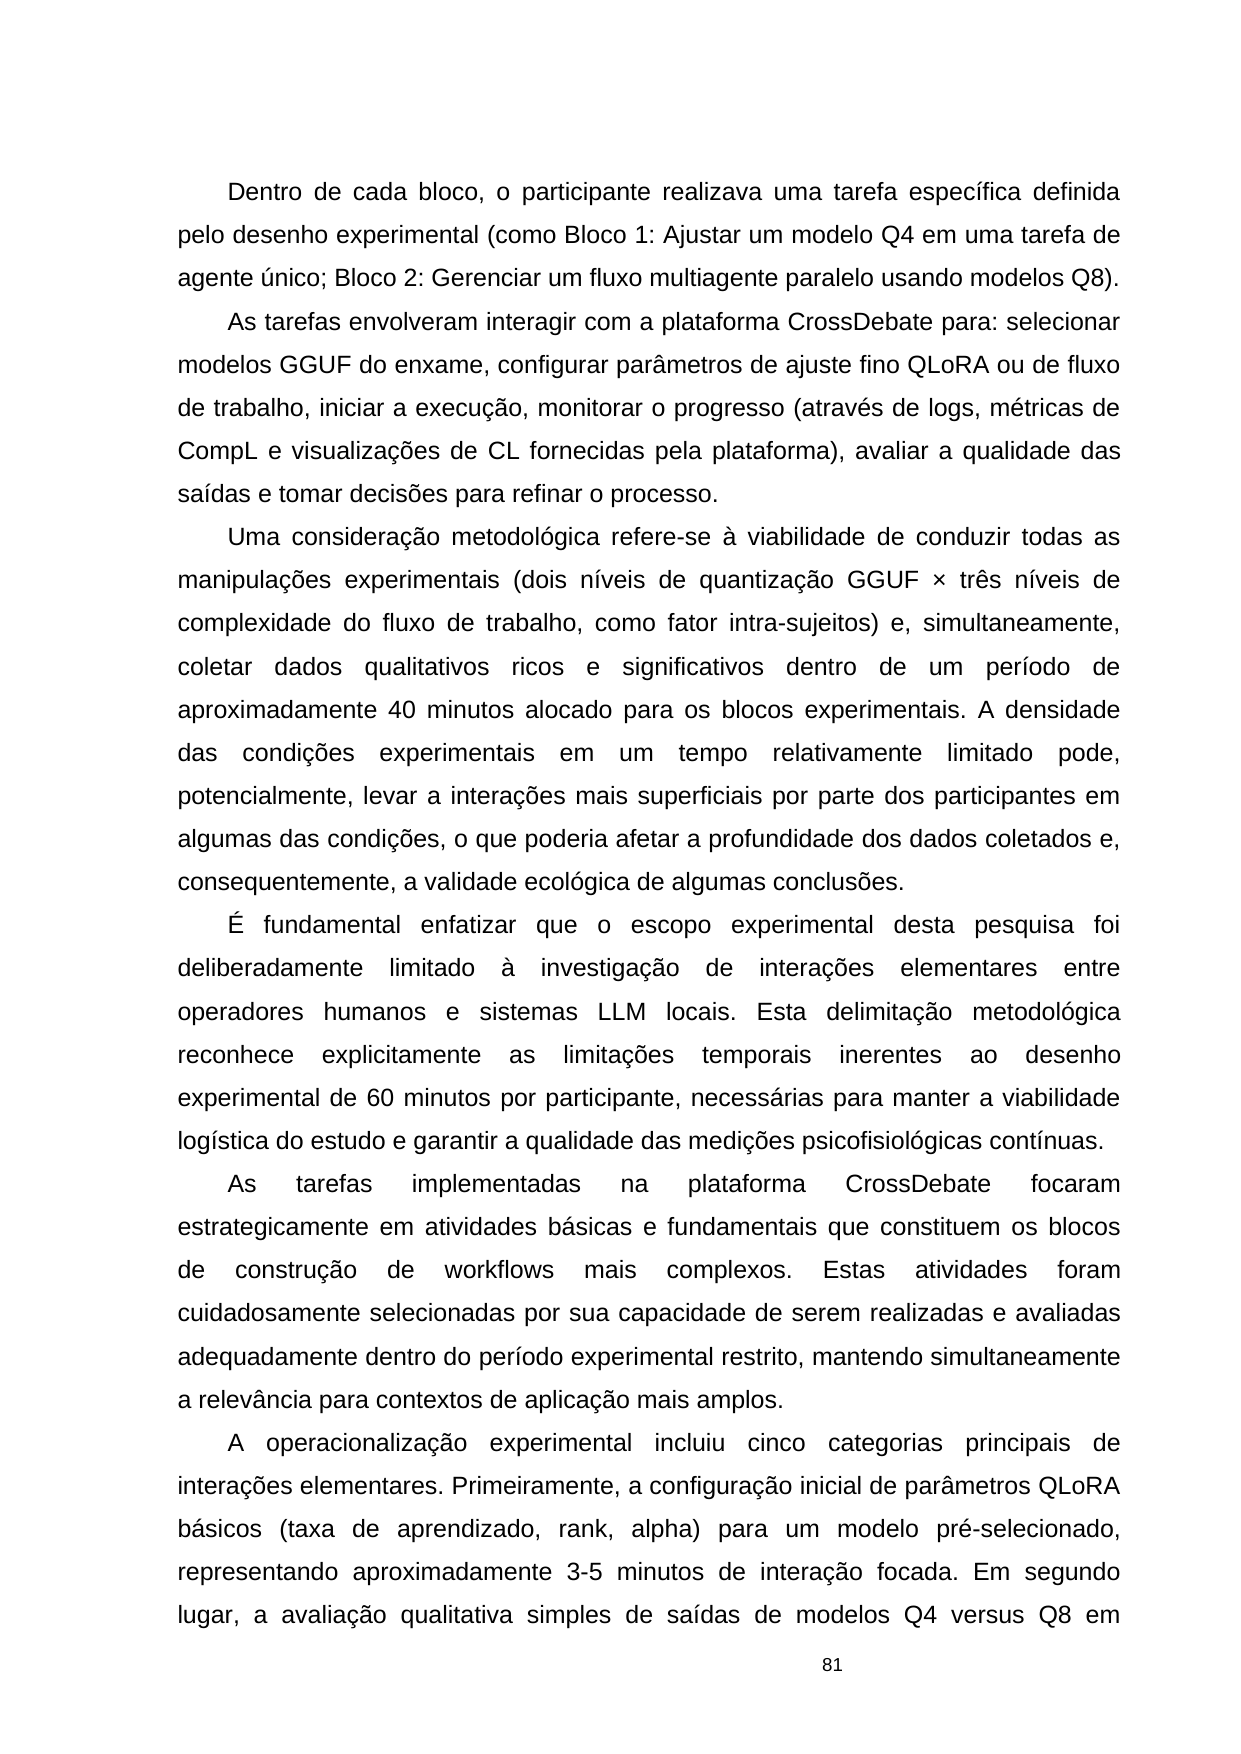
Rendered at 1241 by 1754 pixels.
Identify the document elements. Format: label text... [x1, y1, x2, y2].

text As tarefas implementadas na plataforma CrossDebate focaram estrategicamente em atividades básicas e fundamentais que constituem os blocos de construção de workflows mais complexos. Estas atividades foram cuidadosamente selecionadas por sua capacidade de serem realizadas e avaliadas adequadamente dentro do período experimental restrito, mantendo simultaneamente a relevância para contextos de aplicação mais amplos. [177, 1169, 1122, 1413]
text As tarefas envolveram interagir com a plataforma CrossDebate para: selecionar modelos GGUF do enxame, configurar parâmetros de ajuste fino QLoRA ou de fluxo de trabalho, iniciar a execução, monitorar o progresso (através de logs, métricas de CompL e visualizações de CL fornecidas pela plataforma), avaliar a qualidade das saídas e tomar decisões para refinar o processo. [177, 307, 1122, 508]
text É fundamental enfatizar que o escopo experimental desta pesquisa foi deliberadamente limitado à investigação de interações elementares entre operadores humanos e sistemas LLM locais. Esta delimitação metodológica reconhece explicitamente as limitações temporais inerentes ao desenho experimental de 60 minutos por participante, necessárias para manter a viabilidade logística do estudo e garantir a qualidade das medições psicofisiológicas contínuas. [177, 910, 1122, 1155]
text Dentro de cada bloco, o participante realizava uma tarefa específica definida pelo desenho experimental (como Bloco 1: Ajustar um modelo Q4 em uma tarefa de agente único; Bloco 2: Gerenciar um fluxo multiagente paralelo usando modelos Q8). [177, 177, 1122, 292]
text Uma consideração metodológica refere-se à viabilidade de conduzir todas as manipulações experimentais (dois níveis de quantização GGUF × três níveis de complexidade do fluxo de trabalho, como fator intra-sujeitos) e, simultaneamente, coletar dados qualitativos ricos e significativos dentro de um período de aproximadamente 40 minutos alocado para os blocos experimentais. A densidade das condições experimentais em um tempo relativamente limitado pode, potencialmente, levar a interações mais superficiais por parte dos participantes em algumas das condições, o que poderia afetar a profundidade dos dados coletados e, consequentemente, a validade ecológica de algumas conclusões. [177, 522, 1122, 896]
